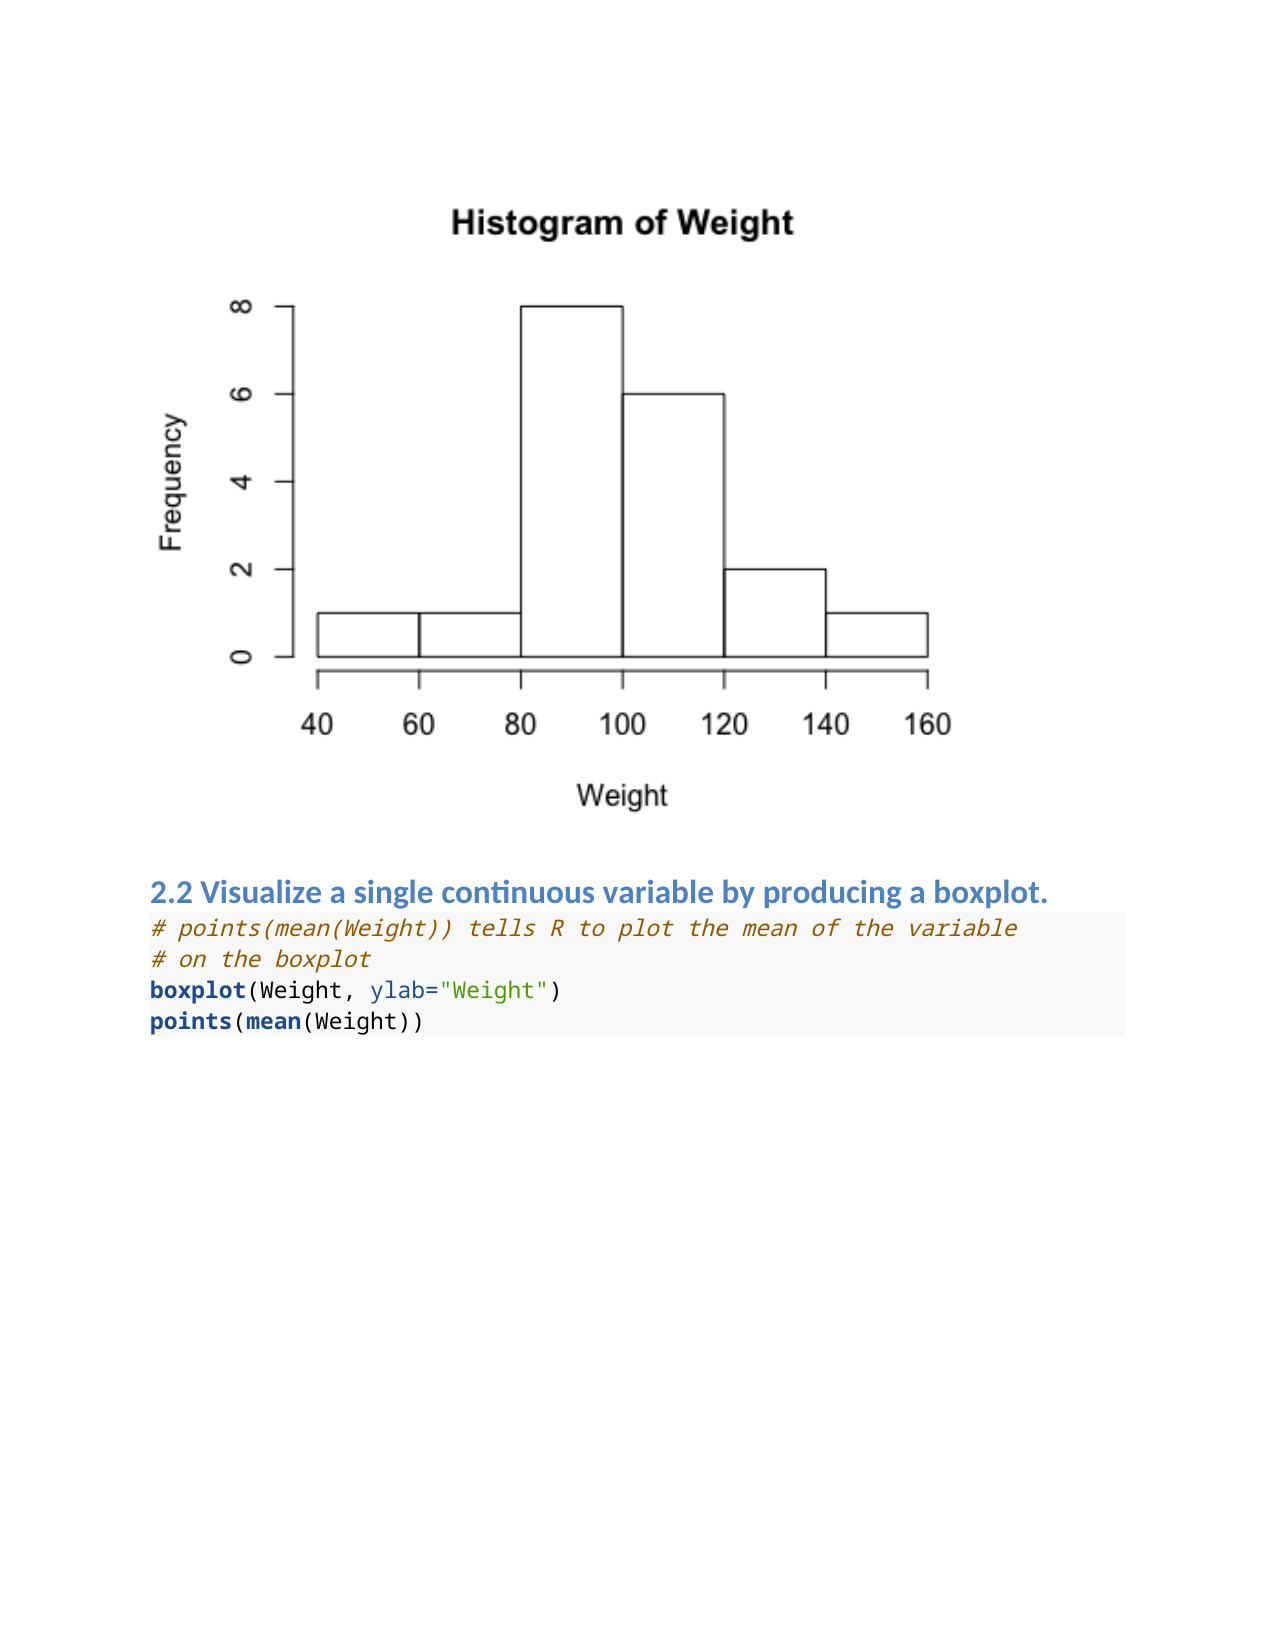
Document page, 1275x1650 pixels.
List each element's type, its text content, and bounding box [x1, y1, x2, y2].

picture [150, 150, 1025, 850]
text # points(mean(Weight)) tells R to plot the mean of the variable # on the boxplot boxplot(Weight, ylab="Weight") points(mean(Weight)) [370, 912, 1125, 1037]
subtitle 2.2 Visualize a single continuous variable by producing a boxplot. [150, 871, 1125, 912]
